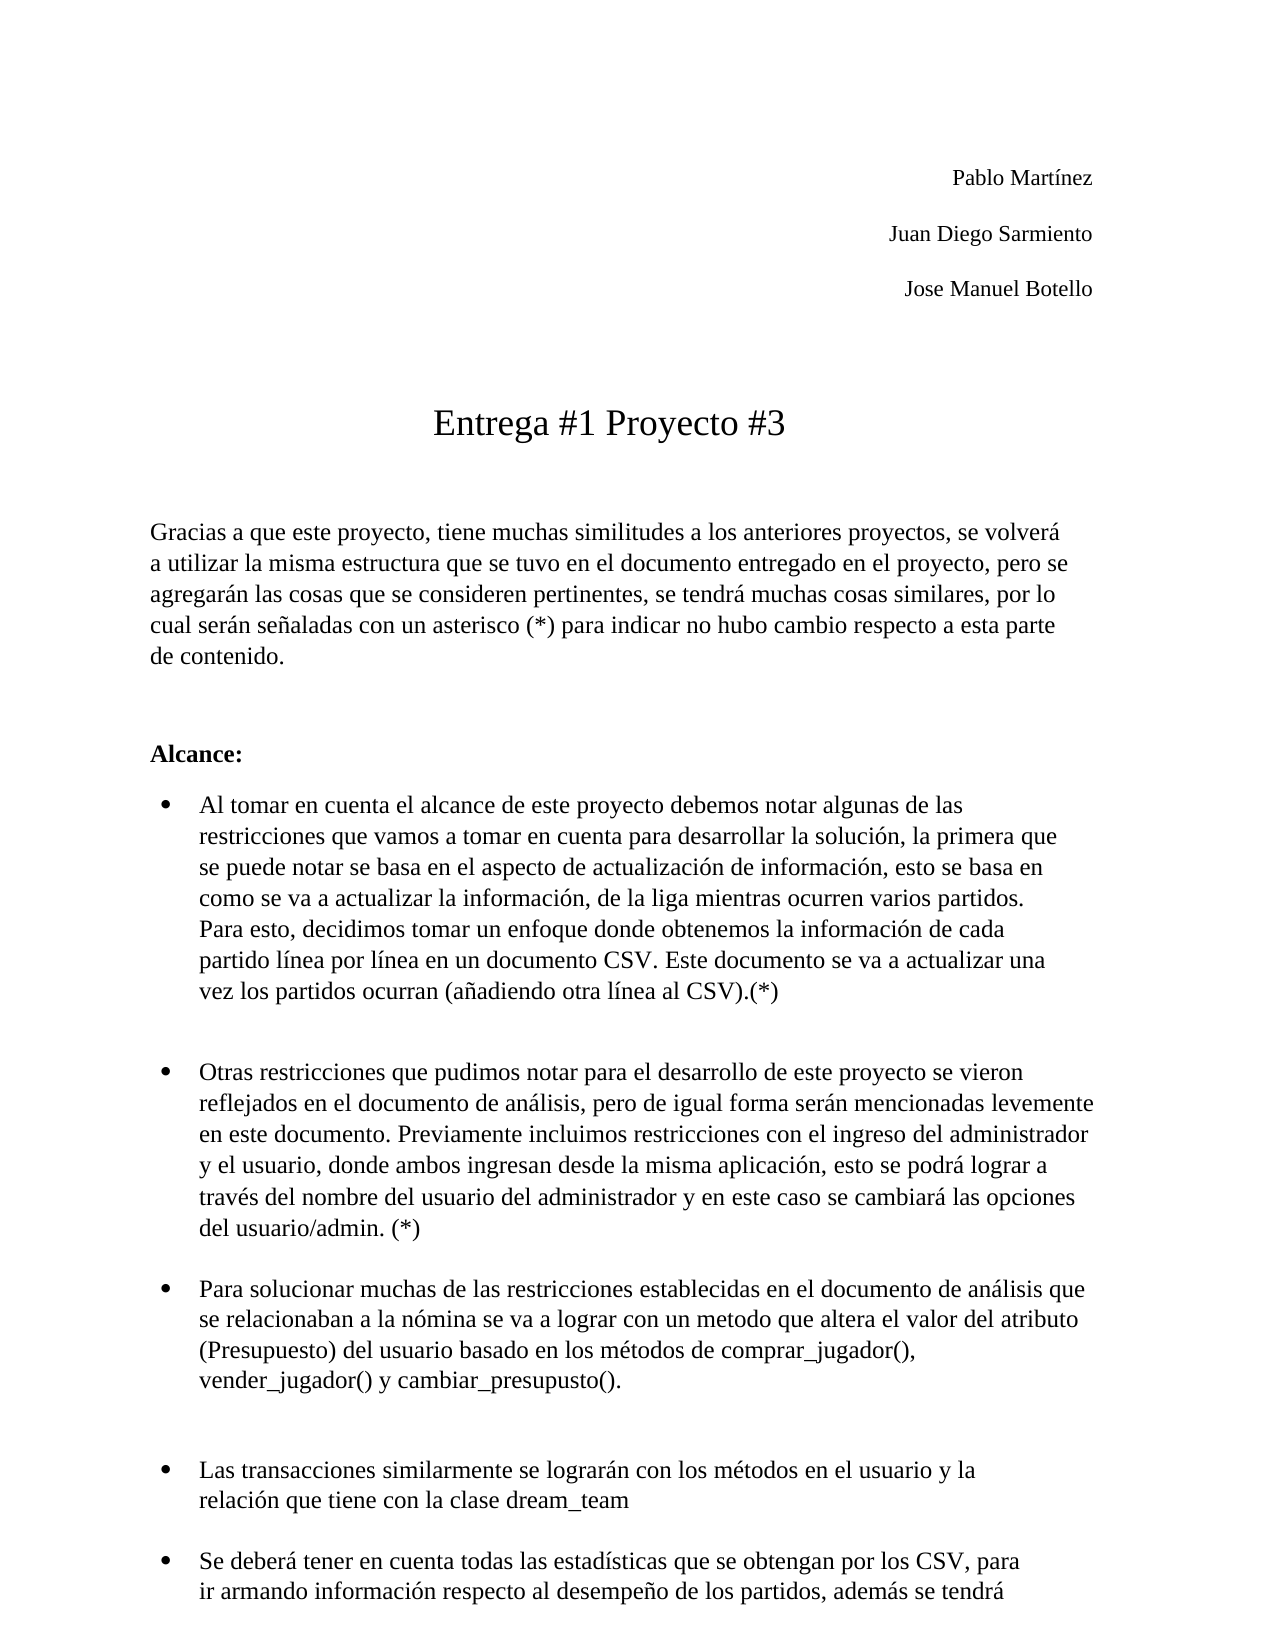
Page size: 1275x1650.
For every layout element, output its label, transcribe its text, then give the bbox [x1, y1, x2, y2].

text Pablo Martínez Juan Diego Sarmiento Jose Manuel Botello [888, 164, 1093, 302]
list Otras restricciones que pudimos notar para el desarrollo de este proyecto se vieron reflejados en el documento de análisis, pero de igual forma serán mencionadas levemente en este documento. Previamente incluimos restricciones con el ingreso del administrador y el usuario, donde ambos ingresan desde la misma aplicación, esto se podrá lograr a través del nombre del usuario del administrador y en este caso se cambiará las opciones del usuario/admin. (*) [161, 1057, 1094, 1241]
list Las transacciones similarmente se lograrán con los métodos en el usuario y la relación que tiene con la clase dream_team [161, 1455, 1029, 1514]
list Al tomar en cuenta el alcance de este proyecto debemos notar algunas de las restricciones que vamos a tomar en cuenta para desarrollar la solución, la primera que se puede notar se basa en el aspecto de actualización de información, esto se basa en como se va a actualizar la información, de la liga mientras ocurren varios partidos. Para esto, decidimos tomar un enfoque donde obtenemos la información de cada partido línea por línea en un documento CSV. Este documento se va a actualizar una vez los partidos ocurran (añadiendo otra línea al CSV).(*) [161, 790, 1069, 1005]
text Alcance: [150, 739, 1069, 768]
list Para solucionar muchas de las restricciones establecidas en el documento de análisis que se relacionaban a la nómina se va a lograr con un metodo que altera el valor del atributo (Presupuesto) del usuario basado en los métodos de comprar_jugador(), vender_jugador() y cambiar_presupusto(). [161, 1274, 1096, 1394]
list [161, 1546, 1029, 1605]
text Entrega #1 Proyecto #3 [150, 401, 1069, 444]
text Gracias a que este proyecto, tiene muchas similitudes a los anteriores proyectos, se volverá a utilizar la misma estructura que se tuvo en el documento entregado en el proyecto, pero se agregarán las cosas que se consideren pertinentes, se tendrá muchas cosas similares, por lo cual serán señaladas con un asterisco (*) para indicar no hubo cambio respecto a esta parte de contenido. [150, 517, 1069, 670]
